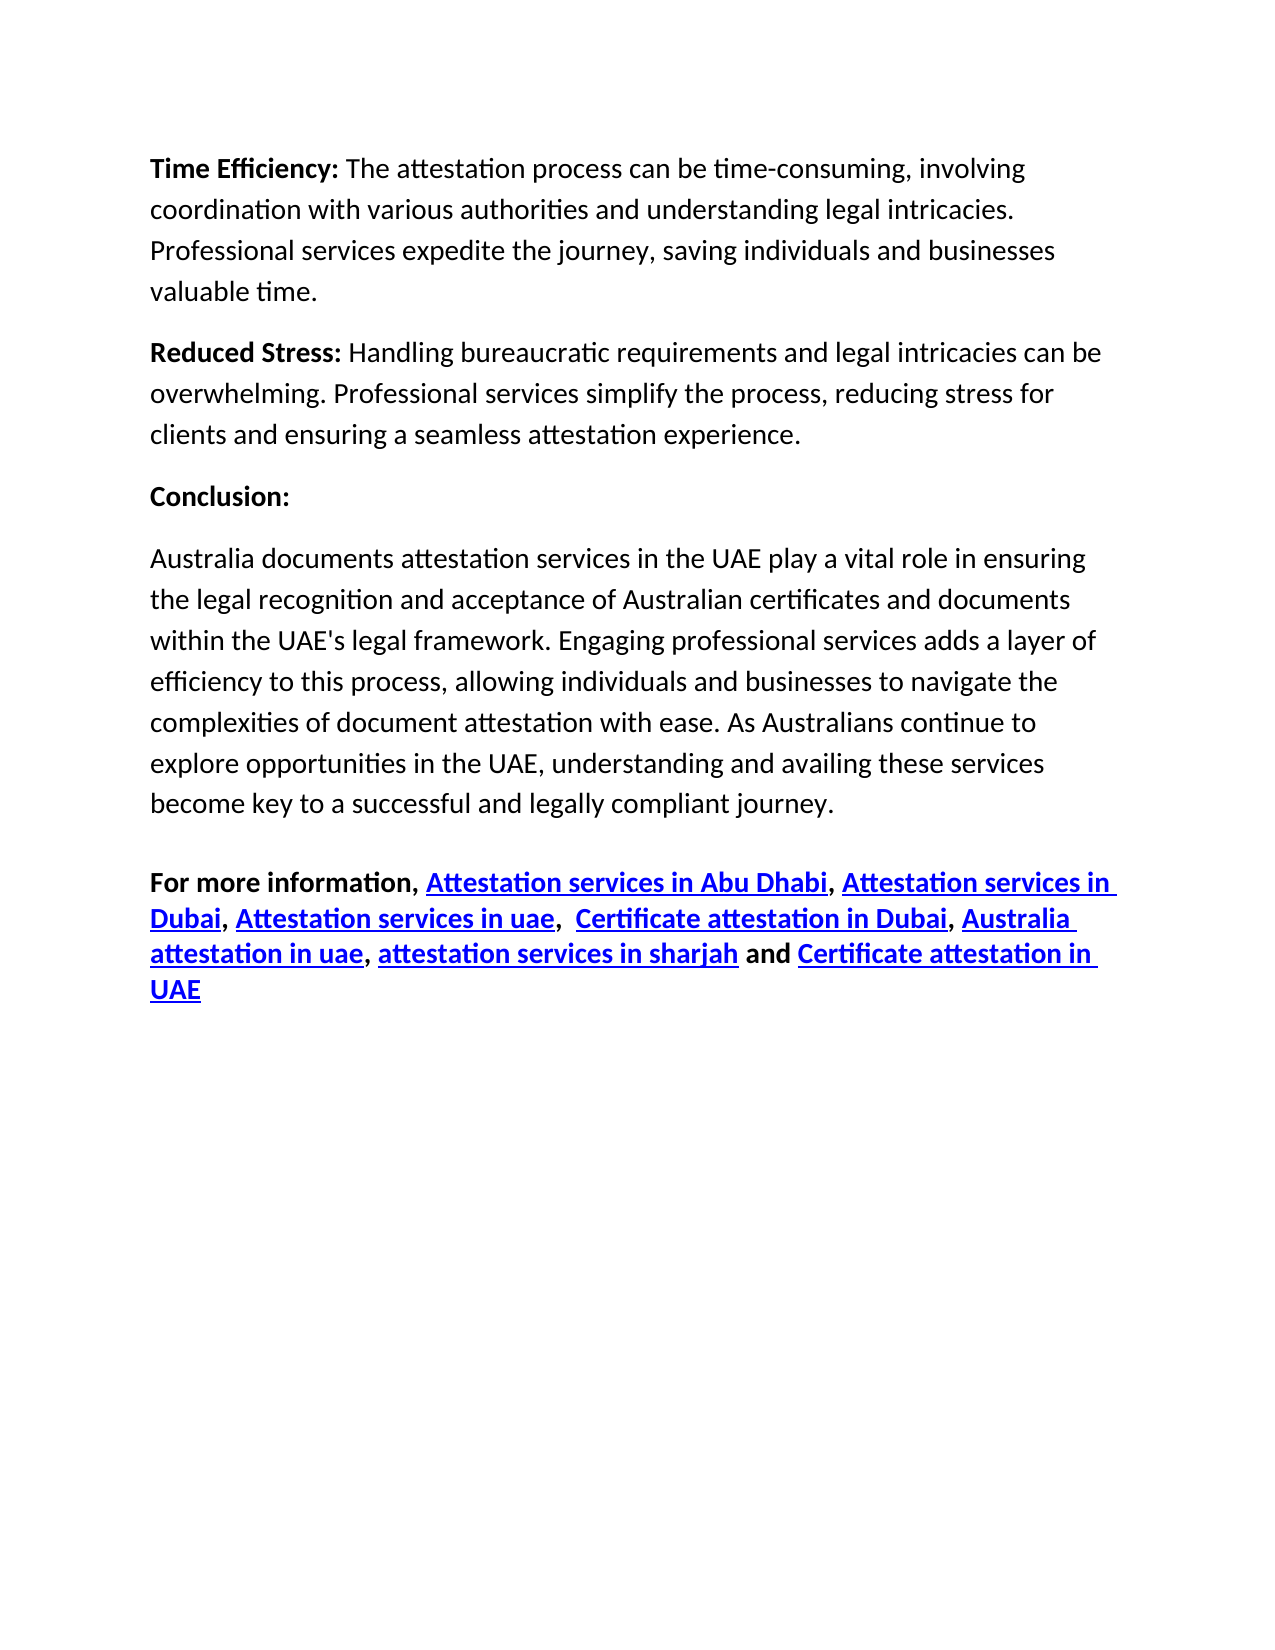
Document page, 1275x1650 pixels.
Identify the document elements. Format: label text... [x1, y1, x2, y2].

text Time Efficiency: The attestation process can be time-consuming, involving coordination with various authorities and understanding legal intricacies. Professional services expedite the journey, saving individuals and businesses valuable time. [150, 150, 1125, 308]
text Australia documents attestation services in the UAE play a vital role in ensuring the legal recognition and acceptance of Australian certificates and documents within the UAE's legal framework. Engaging professional services adds a layer of efficiency to this process, allowing individuals and businesses to navigate the complexities of document attestation with ease. As Australians continue to explore opportunities in the UAE, understanding and availing these services become key to a successful and legally compliant journey. [150, 540, 1125, 821]
text For more information, Attestation services in Abu Dhabi, Attestation services in Dubai, Attestation services in uae, Certificate attestation in Dubai, Australia attestation in uae, attestation services in sharjah and Certificate attestation in UAE [150, 864, 1125, 1007]
text Reduced Stress: Handling bureaucratic requirements and legal intricacies can be overwhelming. Professional services simplify the process, reducing stress for clients and ensuring a seamless attestation experience. [150, 334, 1125, 452]
text Conclusion: [150, 478, 1125, 514]
